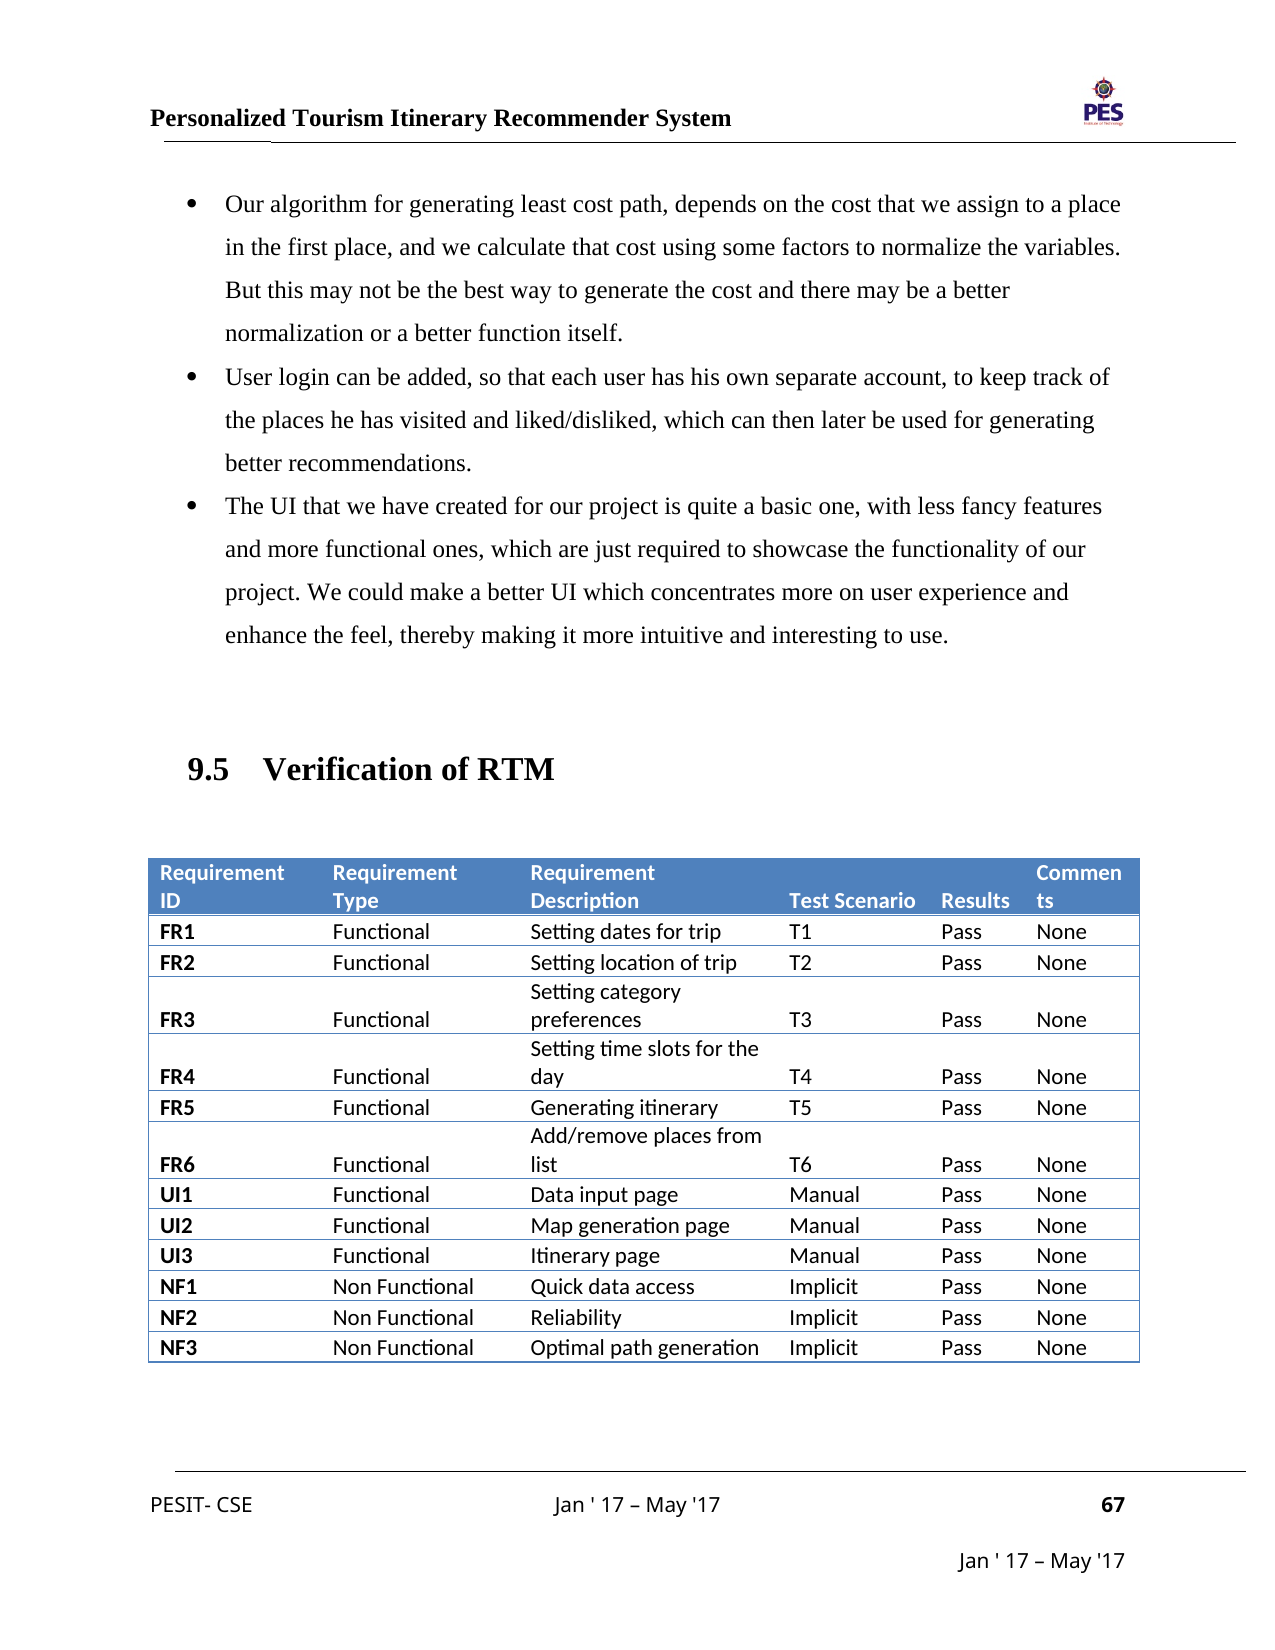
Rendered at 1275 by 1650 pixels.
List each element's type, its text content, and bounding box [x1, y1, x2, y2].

table_cell Functional [321, 977, 519, 1033]
table_cell Functional [321, 1209, 519, 1239]
table_cell UI3 [149, 1240, 321, 1269]
list Verification of RTM [187, 750, 1125, 788]
table_cell Functional [321, 1179, 519, 1208]
table_cell None [1025, 1209, 1139, 1239]
table_header Requirement Description [519, 859, 778, 914]
table_cell Setting dates for trip [519, 916, 778, 945]
table_cell FR1 [149, 916, 321, 945]
table_cell UI2 [149, 1209, 321, 1239]
table_cell None [1025, 916, 1139, 945]
table_cell None [1025, 946, 1139, 976]
table_cell FR3 [149, 977, 321, 1033]
table_cell T6 [778, 1122, 930, 1178]
table_cell Quick data access [519, 1271, 778, 1300]
table_cell None [1025, 1179, 1139, 1208]
list Our algorithm for generating least cost path, depends on the cost that we assign to a place in the first place, and we calculate that cost using some factors to normalize the variables. But this may not be the best way to generate the cost and there may be a better normalization or a better function itself. [187, 189, 1125, 347]
table_cell Map generation page [519, 1209, 778, 1239]
table_cell Optimal path generation [519, 1332, 778, 1361]
table_cell Setting time slots for the day [519, 1034, 778, 1090]
table_header Requirement Type [321, 859, 519, 914]
table_cell Functional [321, 1034, 519, 1090]
table_cell Manual [778, 1179, 930, 1208]
picture [1081, 75, 1125, 127]
table_cell Reliability [519, 1301, 778, 1331]
table_cell FR4 [149, 1034, 321, 1090]
table_cell Setting location of trip [519, 946, 778, 976]
table_cell Pass [930, 1271, 1025, 1300]
table_cell Non Functional [321, 1332, 519, 1361]
table_cell Implicit [778, 1301, 930, 1331]
list User login can be added, so that each user has his own separate account, to keep track of the places he has visited and liked/disliked, which can then later be used for generating better recommendations. [187, 362, 1125, 477]
table_cell Functional [321, 946, 519, 976]
table_cell FR2 [149, 946, 321, 976]
table_cell Pass [930, 1209, 1025, 1239]
table_header Comments [1025, 859, 1139, 914]
table_cell Pass [930, 946, 1025, 976]
table_cell None [1025, 977, 1139, 1033]
table_cell Functional [321, 916, 519, 945]
table_cell Pass [930, 977, 1025, 1033]
table_cell T3 [778, 977, 930, 1033]
table_cell Non Functional [321, 1271, 519, 1300]
table_cell None [1025, 1122, 1139, 1178]
table_cell Pass [930, 916, 1025, 945]
table_cell Non Functional [321, 1301, 519, 1331]
table_cell None [1025, 1332, 1139, 1361]
table_cell Pass [930, 1179, 1025, 1208]
table_header Requirement ID [149, 859, 321, 914]
table_cell None [1025, 1034, 1139, 1090]
table_cell None [1025, 1091, 1139, 1121]
table_cell None [1025, 1240, 1139, 1269]
table_cell T2 [778, 946, 930, 976]
table_cell Pass [930, 1122, 1025, 1178]
table_cell Functional [321, 1240, 519, 1269]
table_cell Add/remove places from list [519, 1122, 778, 1178]
table_cell Implicit [778, 1332, 930, 1361]
table_header Test Scenario [778, 859, 930, 914]
table_cell NF2 [149, 1301, 321, 1331]
table_cell Implicit [778, 1271, 930, 1300]
table_cell NF1 [149, 1271, 321, 1300]
table_cell Generating itinerary [519, 1091, 778, 1121]
table_cell Pass [930, 1240, 1025, 1269]
table_cell Manual [778, 1240, 930, 1269]
table_cell Functional [321, 1122, 519, 1178]
table_cell NF3 [149, 1332, 321, 1361]
table_cell Manual [778, 1209, 930, 1239]
table_cell Pass [930, 1301, 1025, 1331]
list The UI that we have created for our project is quite a basic one, with less fancy features and more functional ones, which are just required to showcase the functionality of our project. We could make a better UI which concentrates more on user experience and enhance the feel, thereby making it more intuitive and interesting to use. [187, 491, 1125, 649]
table_cell T4 [778, 1034, 930, 1090]
table_cell Data input page [519, 1179, 778, 1208]
table_cell Itinerary page [519, 1240, 778, 1269]
table_cell T5 [778, 1091, 930, 1121]
table_cell UI1 [149, 1179, 321, 1208]
table_cell FR5 [149, 1091, 321, 1121]
table_cell Pass [930, 1034, 1025, 1090]
table_cell None [1025, 1271, 1139, 1300]
table_cell None [1025, 1301, 1139, 1331]
table_cell Functional [321, 1091, 519, 1121]
table_header Results [930, 859, 1025, 914]
table_cell T1 [778, 916, 930, 945]
table_cell Setting category preferences [519, 977, 778, 1033]
table_cell Pass [930, 1332, 1025, 1361]
table_cell FR6 [149, 1122, 321, 1178]
table_cell Pass [930, 1091, 1025, 1121]
